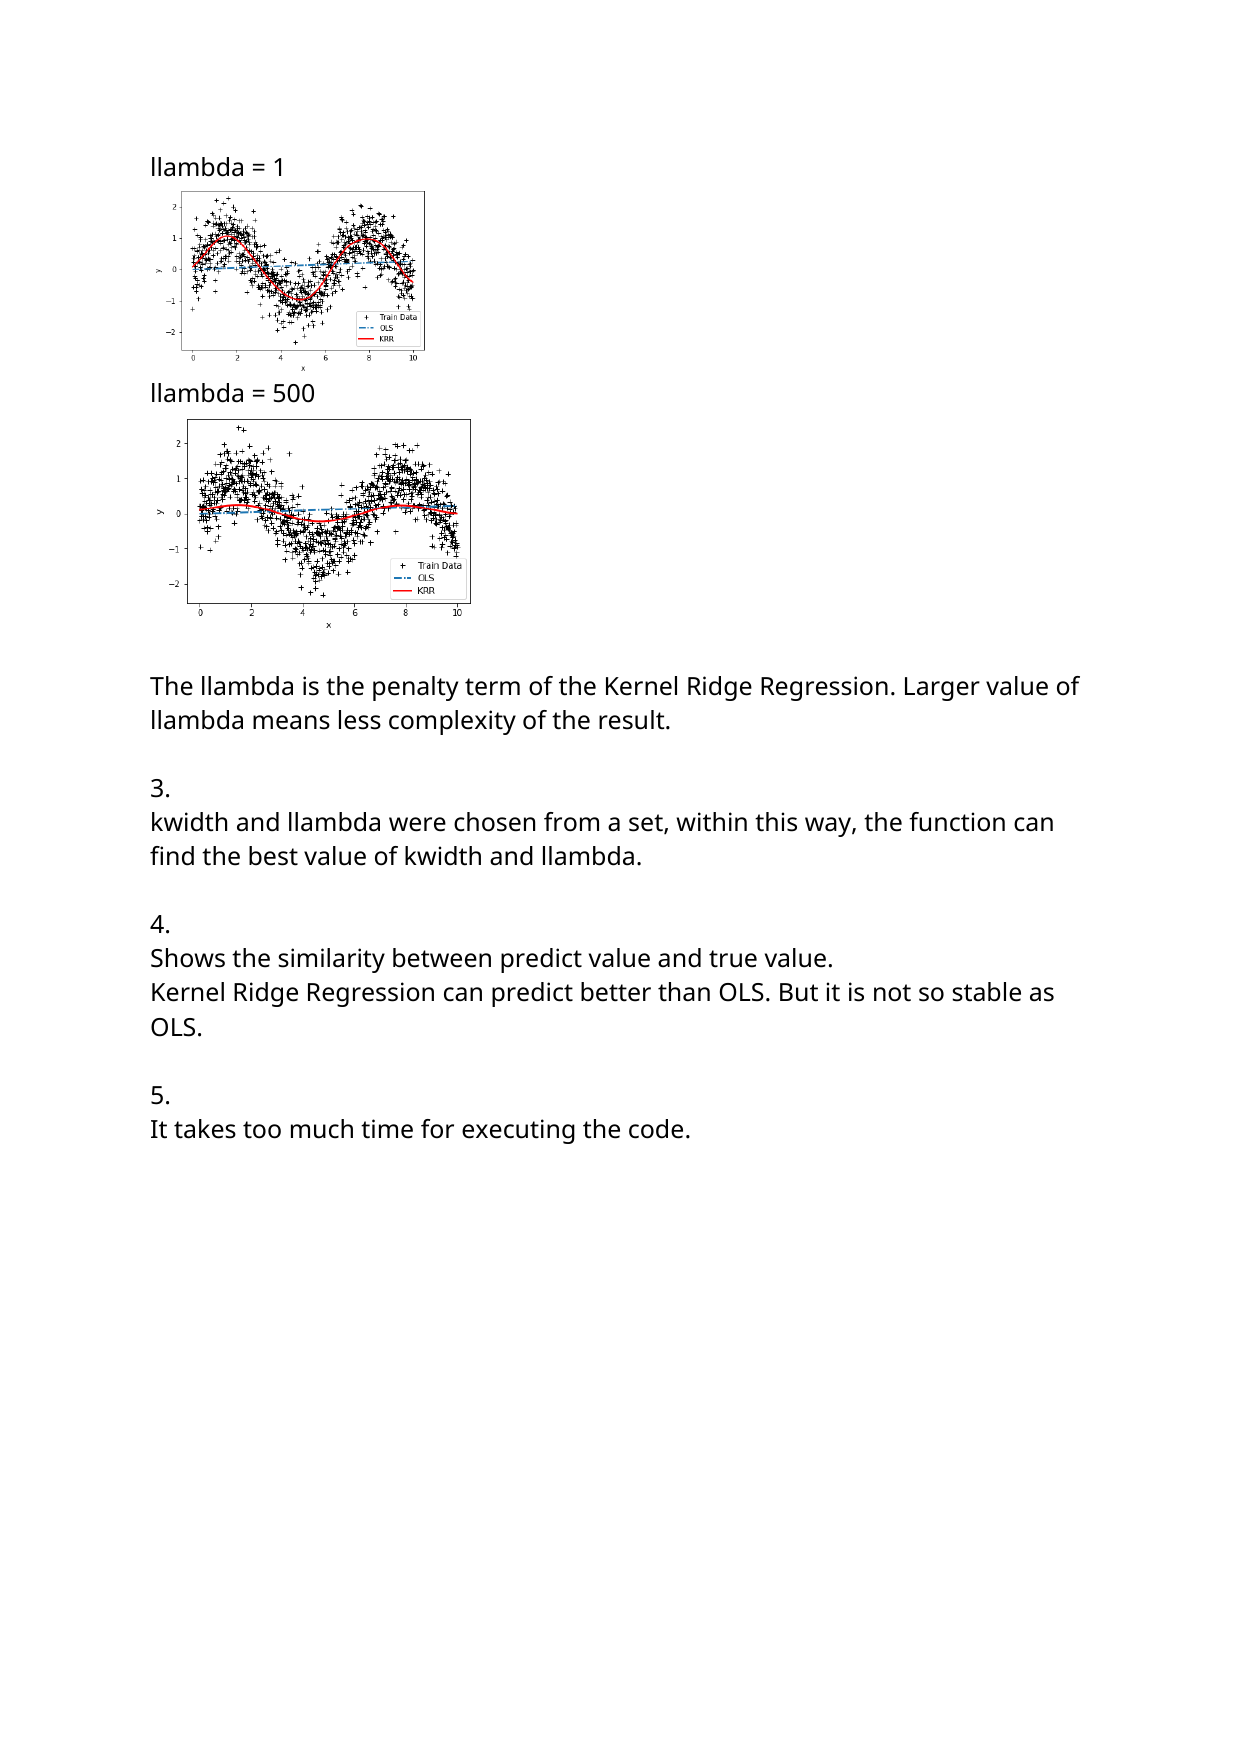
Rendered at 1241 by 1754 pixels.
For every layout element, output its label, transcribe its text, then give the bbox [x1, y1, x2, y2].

picture [150, 184, 431, 377]
text Shows the similarity between predict value and true value. [150, 941, 1090, 975]
text llambda = 1 [150, 150, 1090, 184]
text kwidth and llambda were chosen from a set, within this way, the function can find the best value of kwidth and llambda. [150, 805, 1090, 873]
text It takes too much time for executing the code. [150, 1111, 1090, 1145]
text Kernel Ridge Regression can predict better than OLS. But it is not so stable as OLS. [150, 975, 1090, 1043]
text 5. [150, 1077, 1090, 1111]
text 3. [150, 771, 1090, 805]
text llambda = 500 [150, 376, 1090, 410]
text 4. [150, 907, 1090, 941]
text The llambda is the penalty term of the Kernel Ridge Regression. Larger value of llambda means less complexity of the result. [150, 668, 1090, 737]
picture [150, 410, 478, 635]
